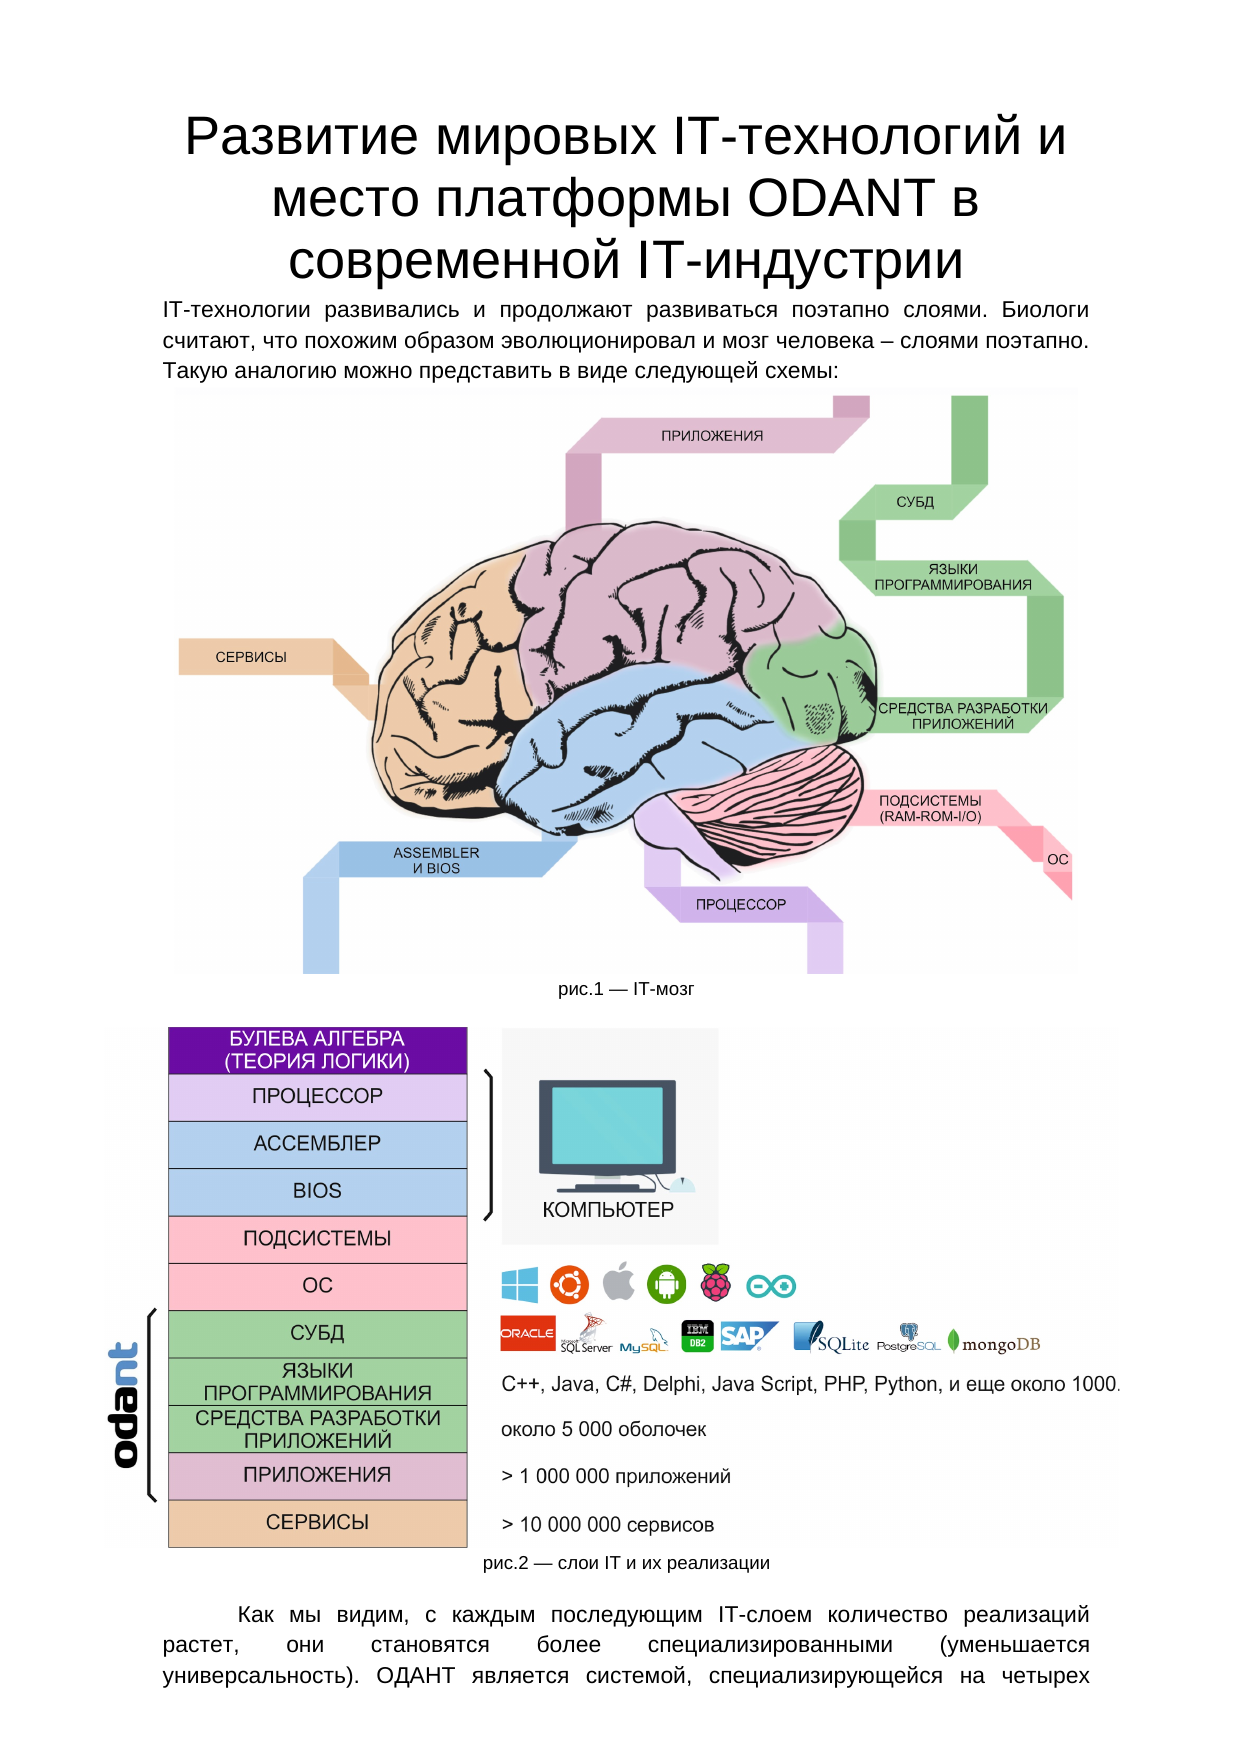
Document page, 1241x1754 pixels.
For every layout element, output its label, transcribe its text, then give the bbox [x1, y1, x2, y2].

text рис.1 — IT-мозг [162, 977, 1090, 999]
picture [174, 387, 1079, 974]
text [162, 1601, 1090, 1688]
title Развитие мировых IT-технологий и место платформы ODANT в современной IT-индустрии [162, 103, 1090, 290]
text рис.2 — слои IT и их реализации [162, 1552, 1090, 1573]
text IT-технологии развивались и продолжают развиваться поэтапно слоями. Биологи считают, что похожим образом эволюционировал и мозг человека – слоями поэтапно. Такую аналогию можно представить в виде следующей схемы: [162, 296, 1090, 383]
picture [103, 1027, 1120, 1548]
